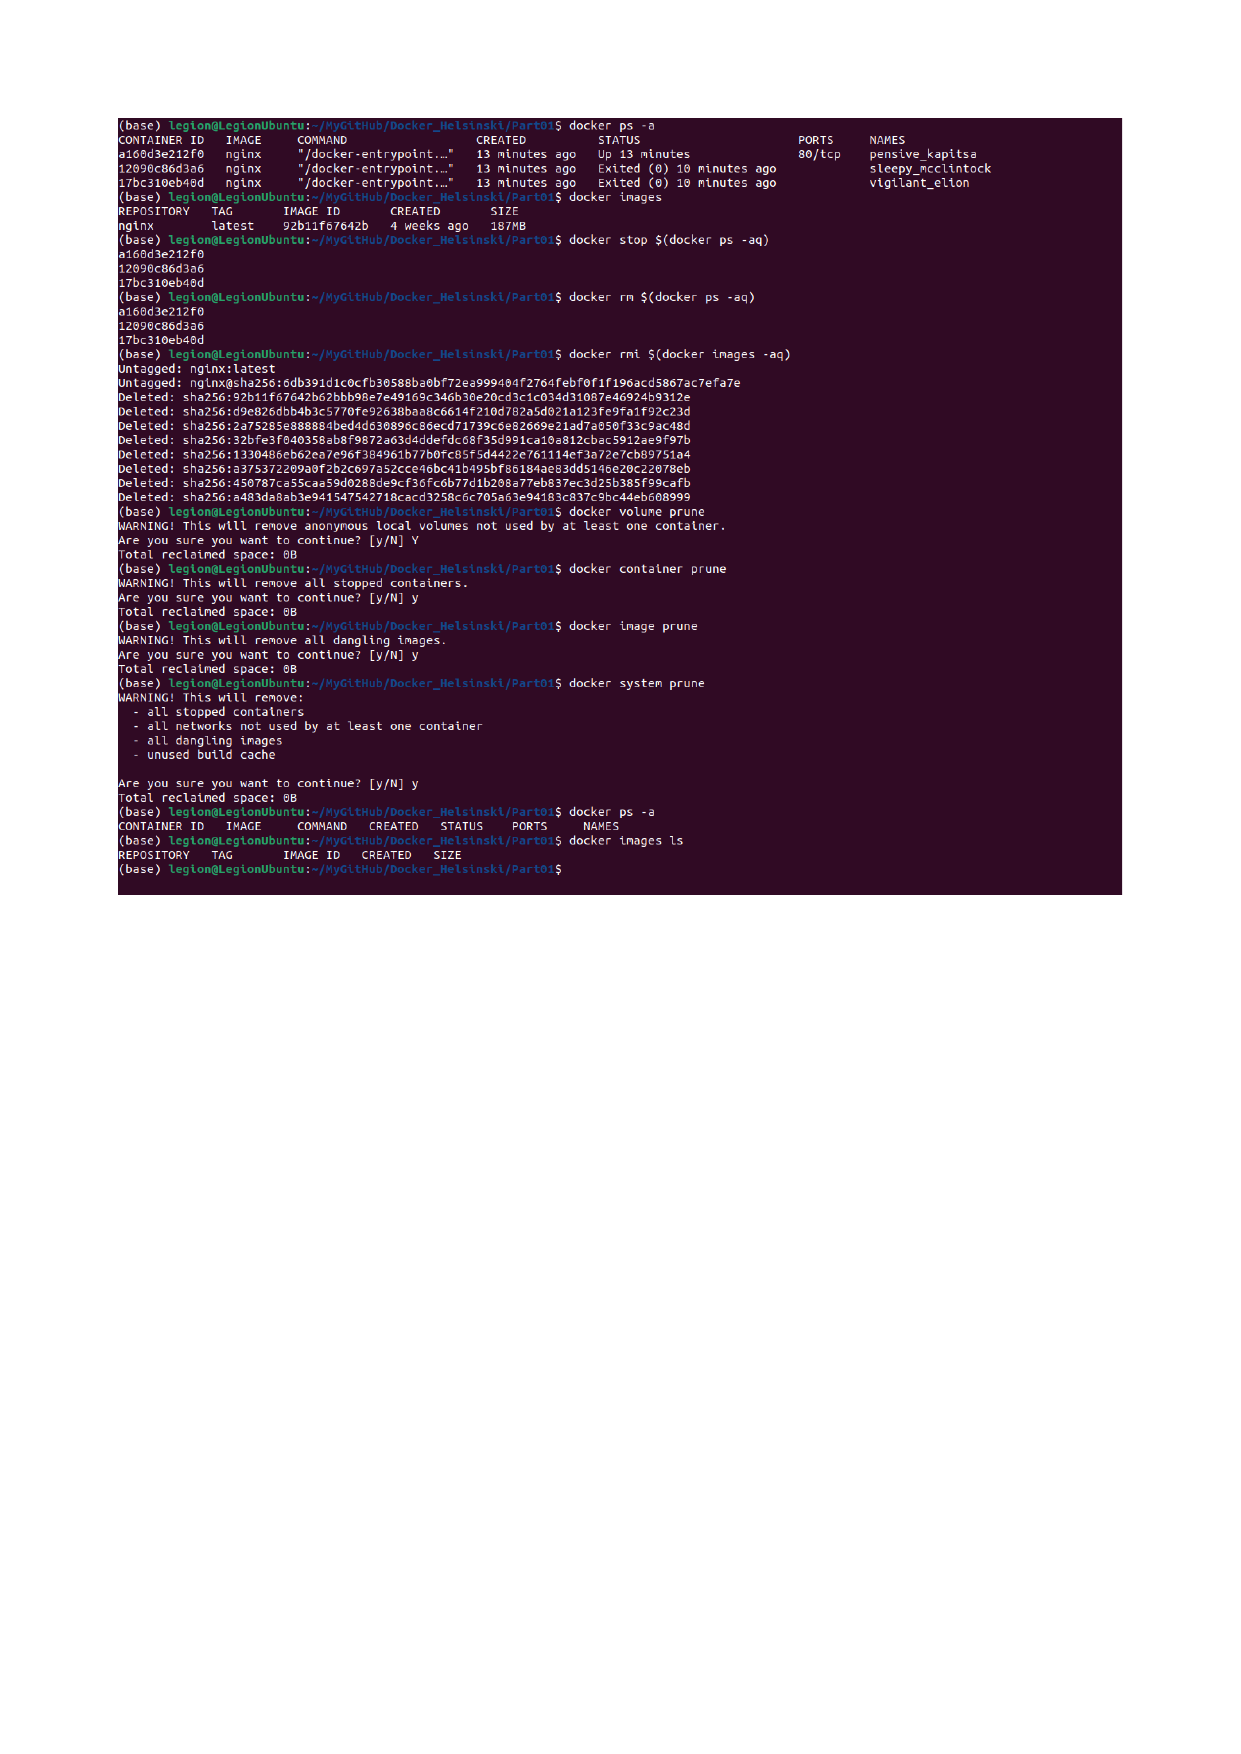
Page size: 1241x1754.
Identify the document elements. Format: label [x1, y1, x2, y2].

picture [118, 118, 1123, 895]
